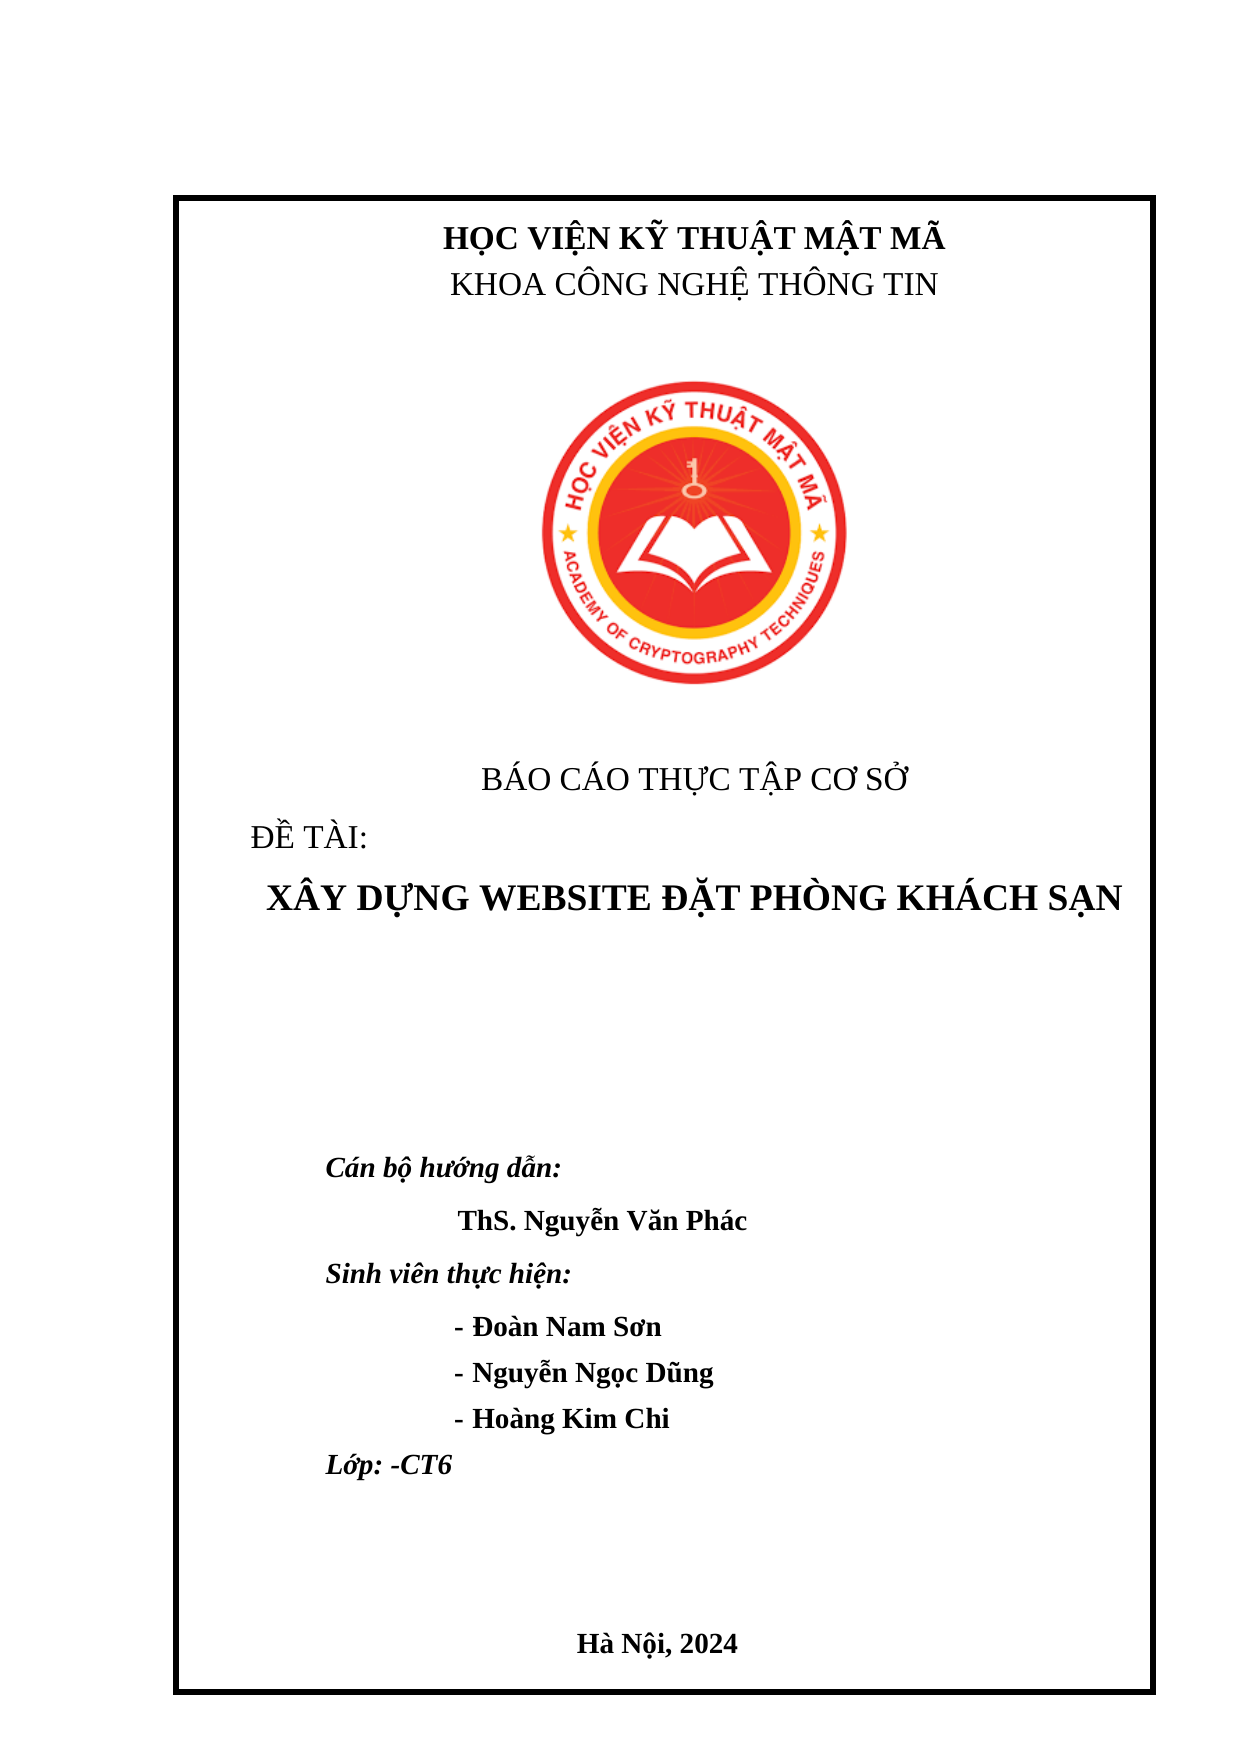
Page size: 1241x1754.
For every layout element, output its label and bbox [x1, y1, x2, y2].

picture [538, 375, 851, 687]
